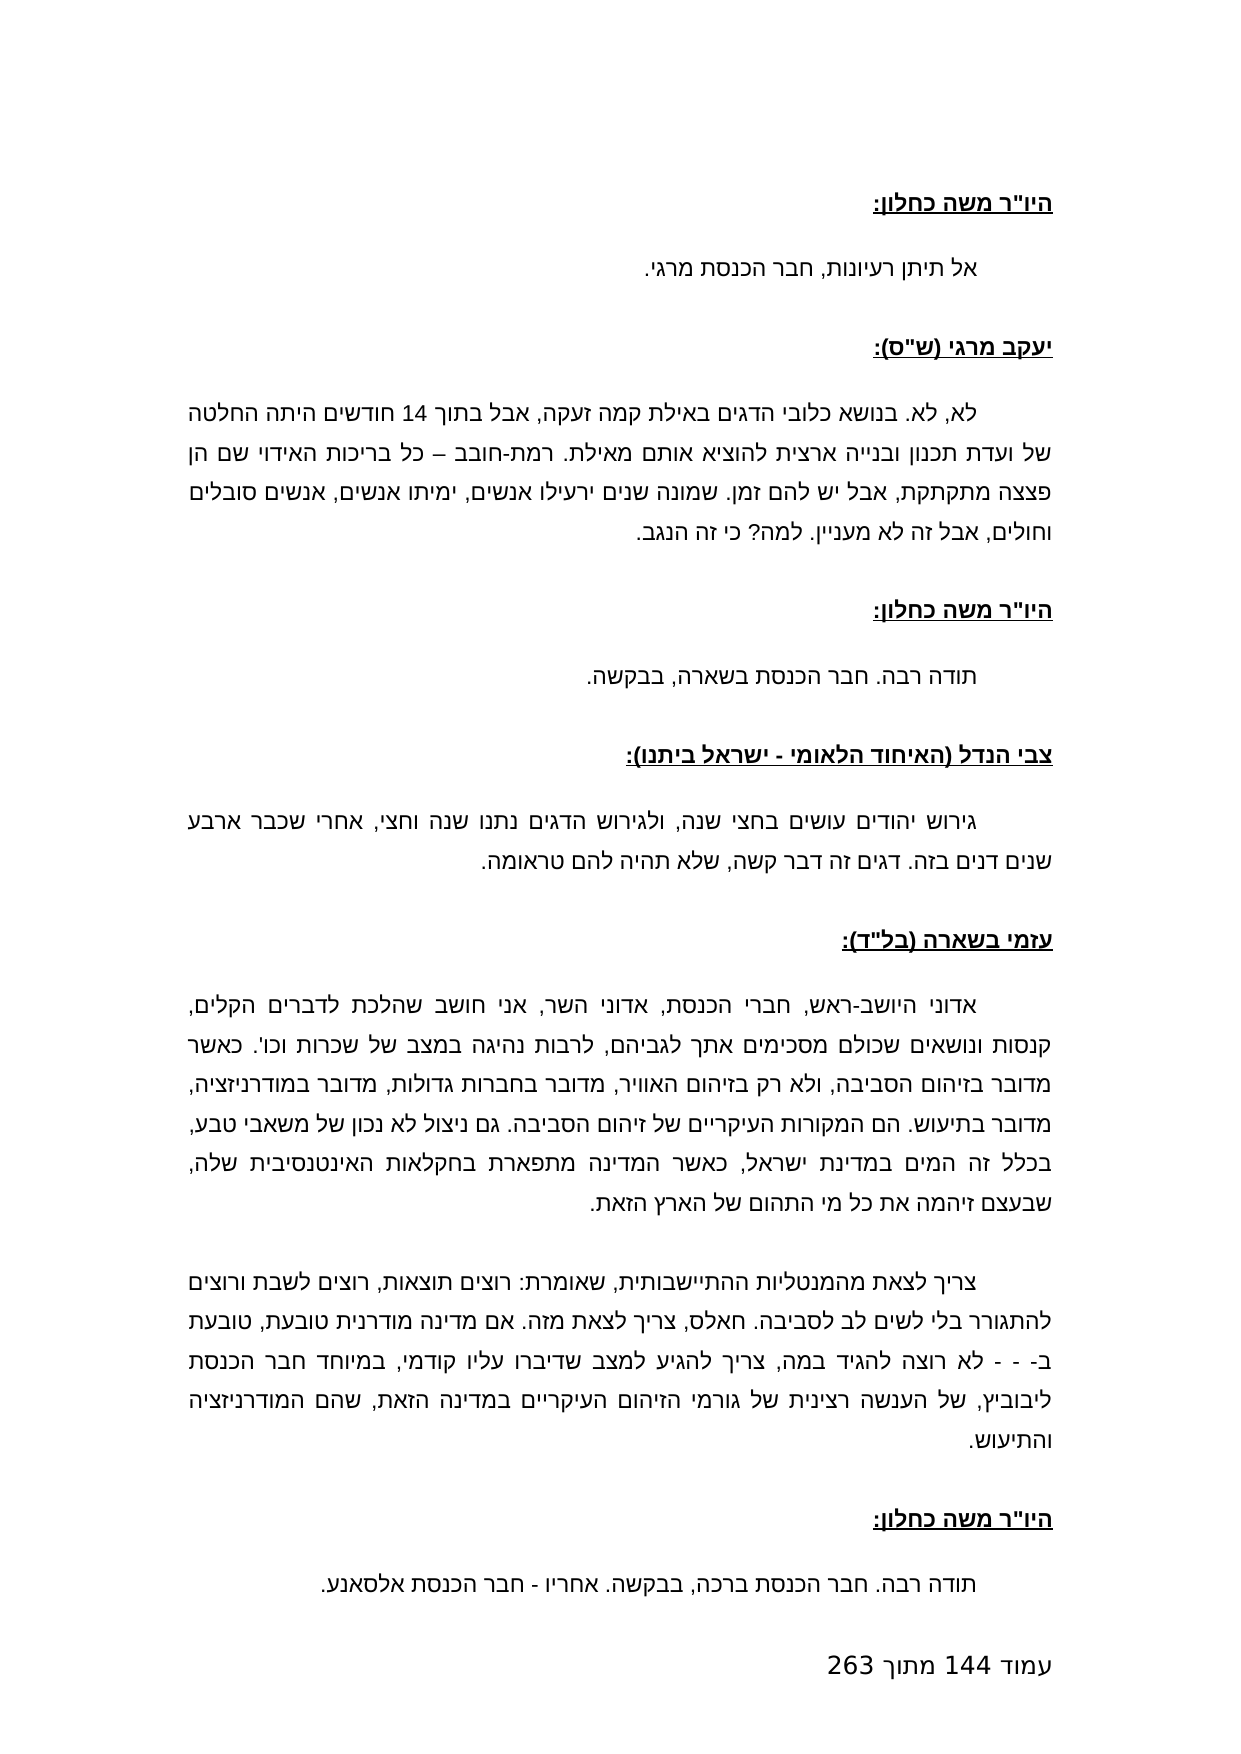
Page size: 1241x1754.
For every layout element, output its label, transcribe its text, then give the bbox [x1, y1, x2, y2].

text היו"ר משה כחלון: [187, 597, 1053, 624]
text היו"ר משה כחלון: [187, 1506, 1053, 1532]
text תודה רבה. חבר הכנסת ברכה, בבקשה. אחריו - חבר הכנסת אלסאנע. [187, 1571, 1053, 1598]
text צבי הנדל (האיחוד הלאומי - ישראל ביתנו): [187, 742, 1053, 769]
text גירוש יהודים עושים בחצי שנה, ולגירוש הדגים נתנו שנה וחצי, אחרי שכבר ארבע שנים דנים בזה. דגים זה דבר קשה, שלא תהיה להם טראומה. [187, 808, 1053, 874]
text אדוני היושב-ראש, חברי הכנסת, אדוני השר, אני חושב שהלכת לדברים הקלים, קנסות ונושאים שכולם מסכימים אתך לגביהם, לרבות נהיגה במצב של שכרות וכו'. כאשר מדובר בזיהום הסביבה, ולא רק בזיהום האוויר, מדובר בחברות גדולות, מדובר במודרניזציה, מדובר בתיעוש. הם המקורות העיקריים של זיהום הסביבה. גם ניצול לא נכון של משאבי טבע, בכלל זה המים במדינת ישראל, כאשר המדינה מתפארת בחקלאות האינטנסיבית שלה, שבעצם זיהמה את כל מי התהום של הארץ הזאת. [187, 992, 1053, 1216]
text יעקב מרגי (ש"ס): [187, 334, 1053, 361]
text לא, לא. בנושא כלובי הדגים באילת קמה זעקה, אבל בתוך 14 חודשים היתה החלטה של ועדת תכנון ובנייה ארצית להוציא אותם מאילת. רמת-חובב – כל בריכות האידוי שם הן פצצה מתקתקת, אבל יש להם זמן. שמונה שנים ירעילו אנשים, ימיתו אנשים, אנשים סובלים וחולים, אבל זה לא מעניין. למה? כי זה הנגב. [187, 400, 1053, 545]
text עזמי בשארה (בל"ד): [187, 927, 1053, 953]
text אל תיתן רעיונות, חבר הכנסת מרגי. [187, 255, 1053, 282]
text תודה רבה. חבר הכנסת בשארה, בבקשה. [187, 663, 1053, 690]
text צריך לצאת מהמנטליות ההתיישבותית, שאומרת: רוצים תוצאות, רוצים לשבת ורוצים להתגורר בלי לשים לב לסביבה. חאלס, צריך לצאת מזה. אם מדינה מודרנית טובעת, טובעת ב- - - לא רוצה להגיד במה, צריך להגיע למצב שדיברו עליו קודמי, במיוחד חבר הכנסת ליבוביץ, של הענשה רצינית של גורמי הזיהום העיקריים במדינה הזאת, שהם המודרניזציה והתיעוש. [187, 1269, 1053, 1453]
text היו"ר משה כחלון: [187, 189, 1053, 216]
